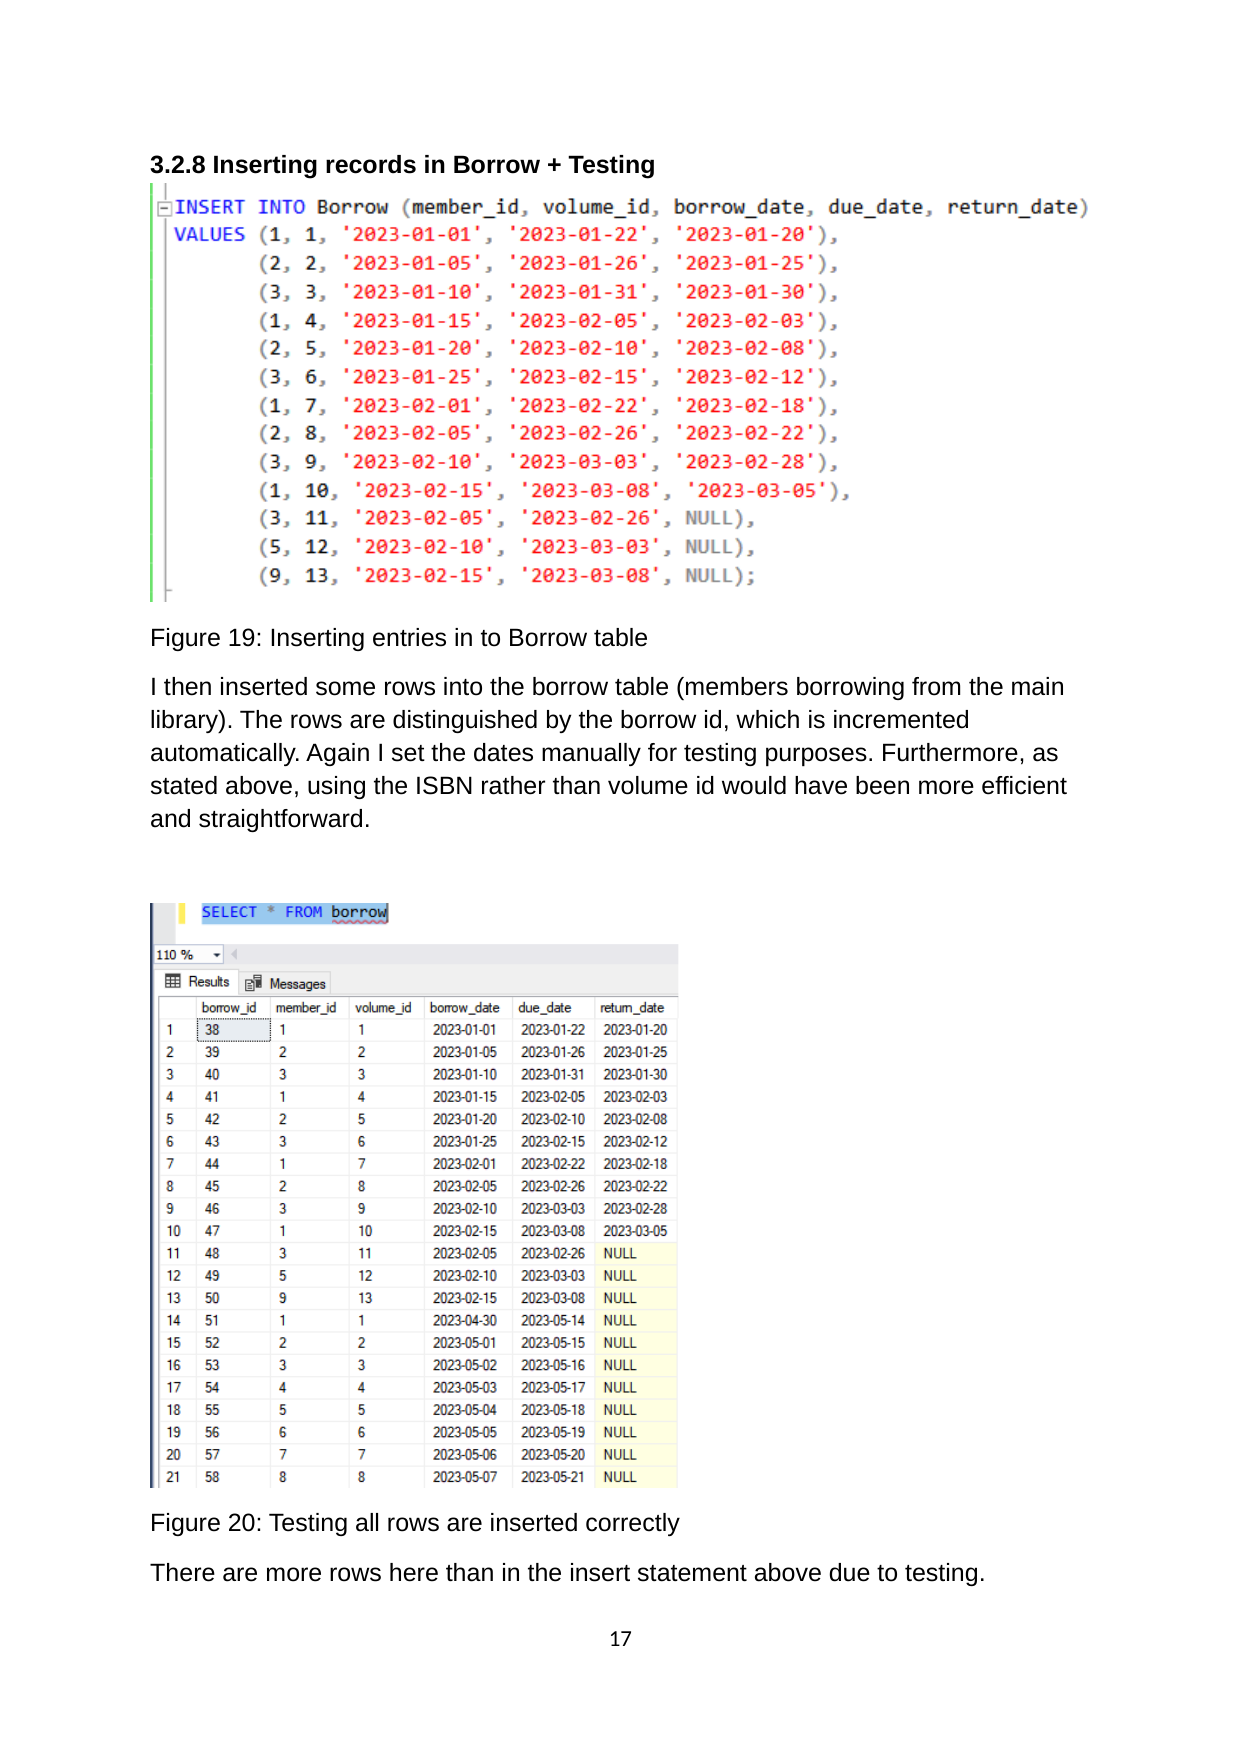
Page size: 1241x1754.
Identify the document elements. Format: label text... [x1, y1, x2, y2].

subtitle 3.2.8 Inserting records in Borrow + Testing [150, 150, 1090, 179]
picture [150, 903, 679, 1488]
text I then inserted some rows into the borrow table (members borrowing from the main library). The rows are distinguished by the borrow id, which is incremented automatically. Again I set the dates manually for testing purposes. Furthermore, as stated above, using the ISBN rather than volume id would have been more efficient and straightforward. [150, 672, 1090, 833]
text Figure 20: Testing all rows are inserted correctly [150, 1508, 1090, 1537]
text There are more rows here than in the insert statement above due to testing. [150, 1558, 1090, 1587]
text Figure 19: Inserting entries in to Borrow table [150, 623, 1090, 651]
picture [150, 183, 1091, 602]
